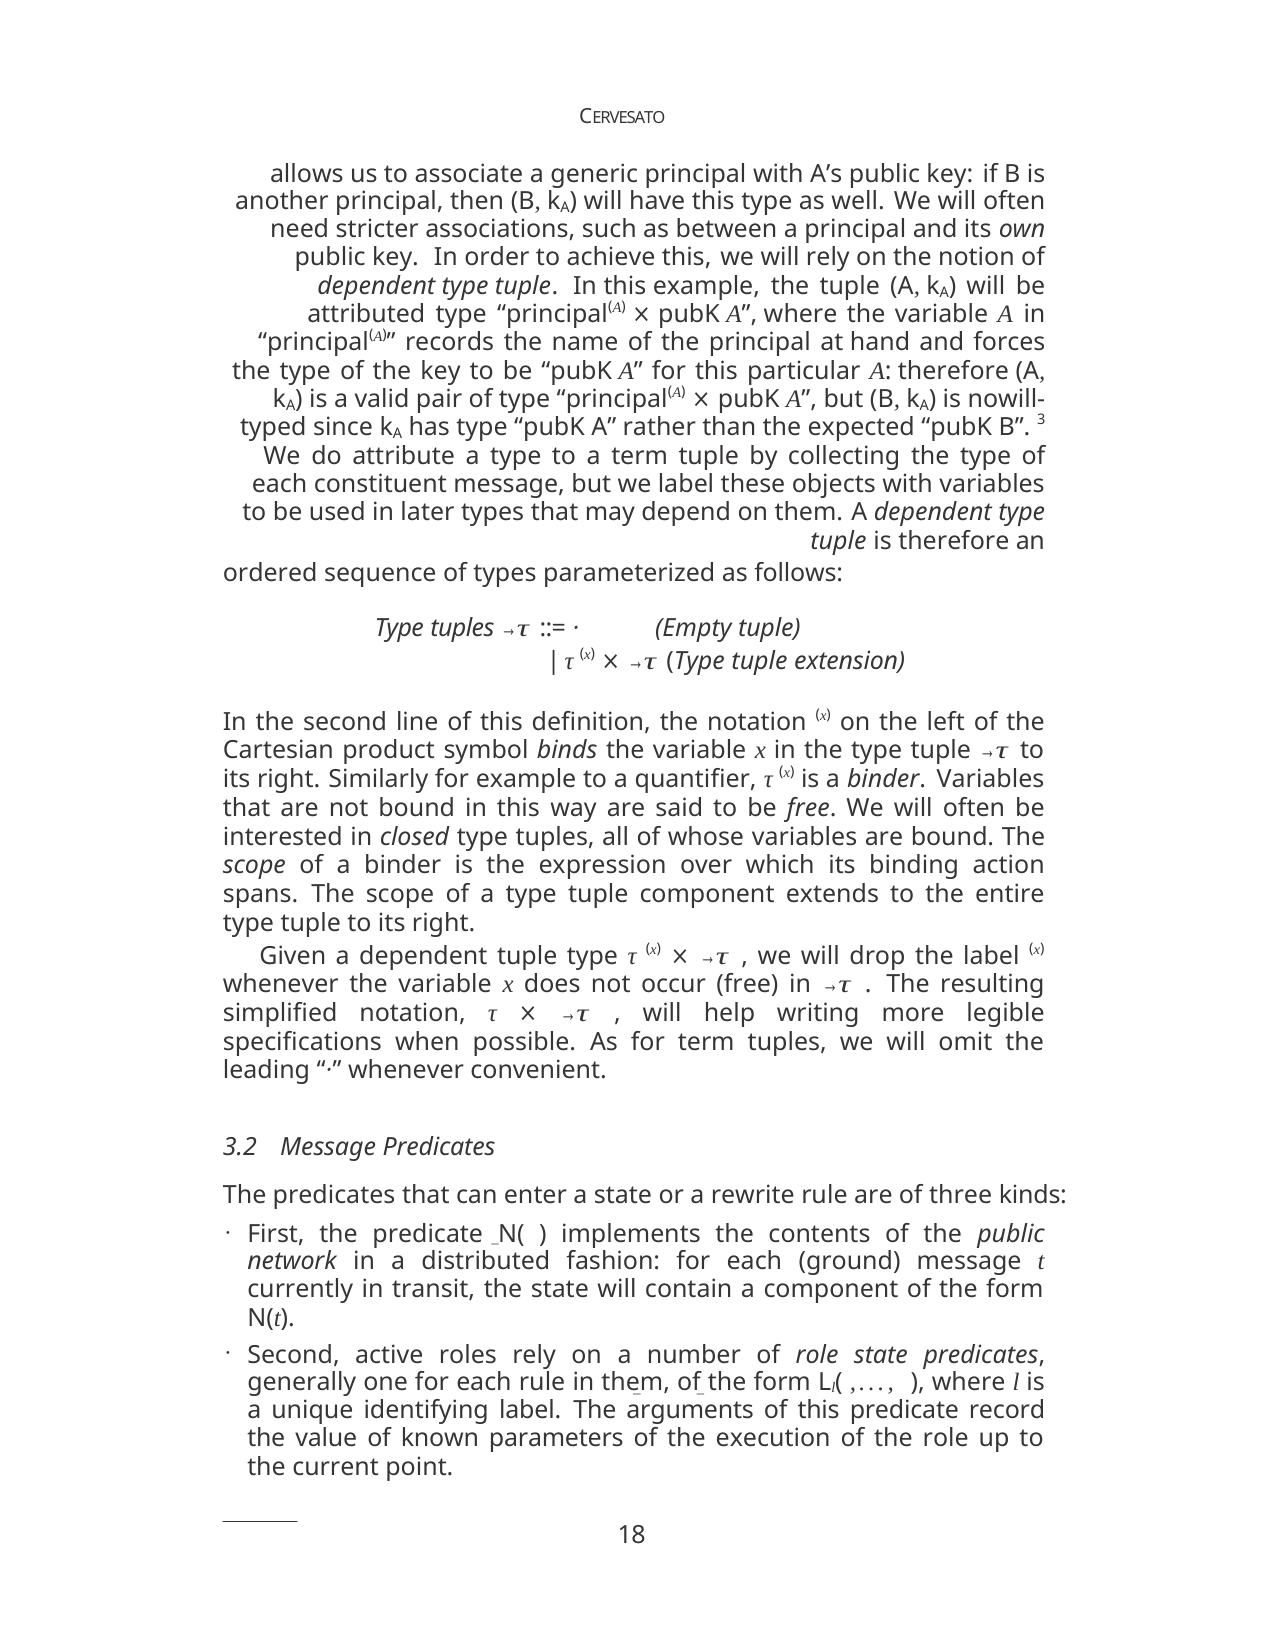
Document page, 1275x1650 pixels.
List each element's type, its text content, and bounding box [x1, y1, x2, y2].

text The predicates that can enter a state or a rewrite rule are of three kinds: [223, 1177, 1096, 1211]
text allows us to associate a generic principal with A’s public key: if B is another principal, then (B, kA) will have this type as well. We will often need stricter associations, such as between a principal and its own public key. In order to achieve this, we will rely on the notion of dependent type tuple. In this example, the tuple (A, kA) will be attributed type “principal(A) × pubK A”, where the variable A in “principal(A)” records the name of the principal at hand and forces the type of the key to be “pubK A” for this particular A: therefore (A, kA) is a valid pair of type “principal(A) × pubK A”, but (B, kA) is nowill-typed since kA has type “pubK A” rather than the expected “pubK B”. 3 We do attribute a type to a term tuple by collecting the type of each constituent message, but we label these objects with variables to be used in later types that may depend on them. A dependent type tuple is therefore an [223, 160, 1045, 556]
list Message Predicates [223, 1129, 1096, 1163]
text Given a dependent tuple type τ (x) × →τ , we will drop the label (x) whenever the variable x does not occur (free) in →τ . The resulting simplified notation, τ × →τ , will help writing more legible specifications when possible. As for term tuples, we will omit the leading “·” whenever convenient. [223, 941, 1045, 1086]
text ordered sequence of types parameterized as follows: [223, 556, 1096, 587]
text | τ (x) × →τ (Type tuple extension) [549, 643, 1096, 676]
text Type tuples →τ ::= · (Empty tuple) [374, 610, 1096, 643]
list Second, active roles rely on a number of role state predicates, generally one for each rule in them, of the form Ll( ,..., ), where l is a unique identifying label. The arguments of this predicate record the value of known parameters of the execution of the role up to the current point. [225, 1341, 1045, 1482]
text In the second line of this definition, the notation (x) on the left of the Cartesian product symbol binds the variable x in the type tuple →τ to its right. Similarly for example to a quantifier, τ (x) is a binder. Variables that are not bound in this way are said to be free. We will often be interested in closed type tuples, all of whose variables are bound. The scope of a binder is the expression over which its binding action spans. The scope of a type tuple component extends to the entire type tuple to its right. [223, 707, 1045, 939]
list First, the predicate N( ) implements the contents of the public network in a distributed fashion: for each (ground) message t currently in transit, the state will contain a component of the form N(t). [225, 1220, 1045, 1333]
